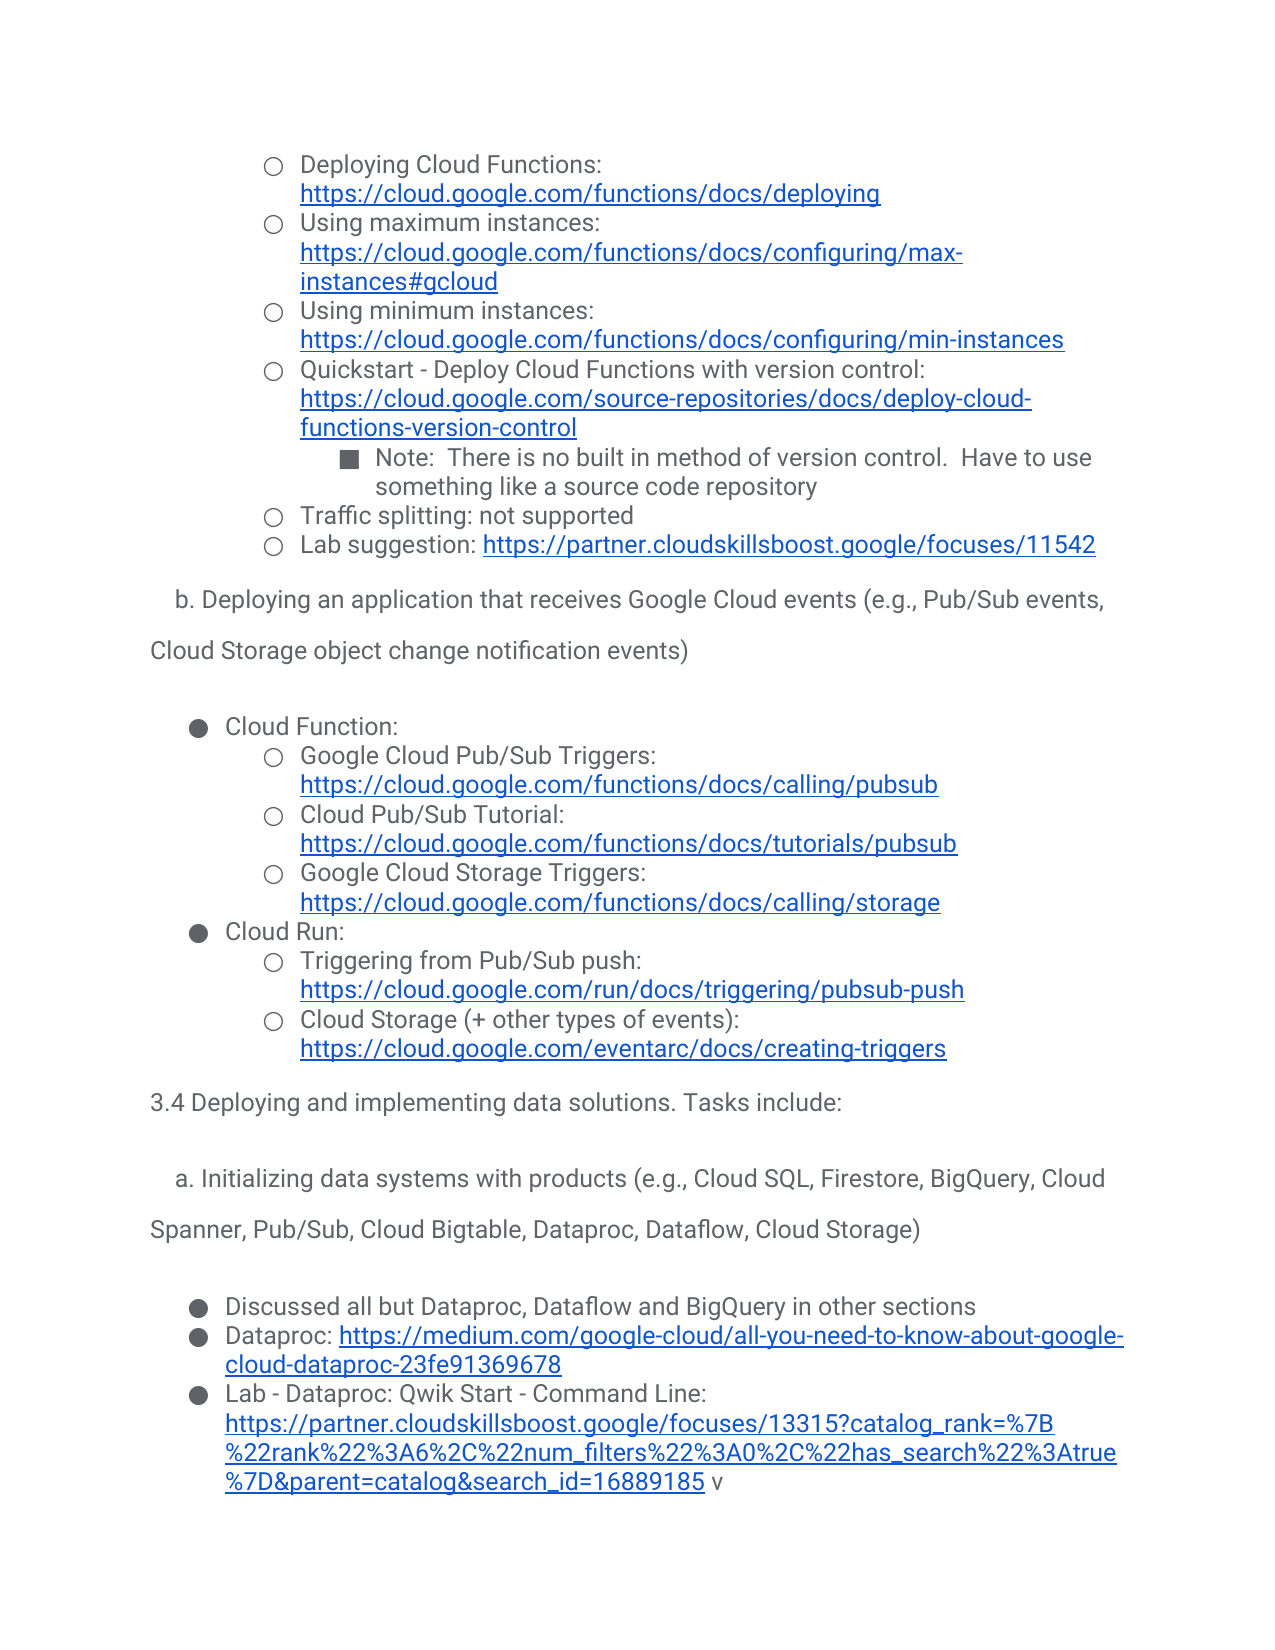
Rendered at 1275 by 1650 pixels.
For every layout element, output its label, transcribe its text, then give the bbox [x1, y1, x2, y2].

list Cloud Run: [187, 917, 1125, 946]
text a. Initializing data systems with products (e.g., Cloud SQL, Firestore, BigQuery, Cloud Spanner, Pub/Sub, Cloud Bigtable, Dataproc, Dataflow, Cloud Storage) [150, 1164, 1125, 1245]
list Google Cloud Storage Triggers: https://cloud.google.com/functions/docs/calling/storage [262, 858, 1125, 917]
list Lab - Dataproc: Qwik Start - Command Line: https://partner.cloudskillsboost.google/focuses/13315?catalog_rank=%7B%22rank%22%3A6%2C%22num_filters%22%3A0%2C%22has_search%22%3Atrue%7D&parent=catalog&search_id=16889185 v [187, 1379, 1125, 1497]
list Lab suggestion: https://partner.cloudskillsboost.google/focuses/11542 [262, 531, 1125, 560]
list Cloud Function: [187, 712, 1125, 741]
list Note: There is no built in method of version control. Have to use something like a source code repository [337, 443, 1125, 501]
list Quickstart - Deploy Cloud Functions with version control: https://cloud.google.com/source-repositories/docs/deploy-cloud-functions-version-control [262, 355, 1125, 443]
list Triggering from Pub/Sub push: https://cloud.google.com/run/docs/triggering/pubsub-push [262, 946, 1125, 1005]
list Discussed all but Dataproc, Dataflow and BigQuery in other sections [187, 1292, 1125, 1321]
text 3.4 Deploying and implementing data solutions. Tasks include: [150, 1088, 1125, 1118]
list Google Cloud Pub/Sub Triggers: https://cloud.google.com/functions/docs/calling/pubsub [262, 741, 1125, 800]
list Cloud Pub/Sub Tutorial: https://cloud.google.com/functions/docs/tutorials/pubsub [262, 800, 1125, 858]
list Using minimum instances: https://cloud.google.com/functions/docs/configuring/min-instances [262, 296, 1125, 355]
list Traffic splitting: not supported [262, 501, 1125, 531]
text b. Deploying an application that receives Google Cloud events (e.g., Pub/Sub events, Cloud Storage object change notification events) [150, 585, 1125, 665]
list Cloud Storage (+ other types of events): https://cloud.google.com/eventarc/docs/creating-triggers [262, 1005, 1125, 1063]
list Using maximum instances: https://cloud.google.com/functions/docs/configuring/max-instances#gcloud [262, 208, 1125, 296]
list Deploying Cloud Functions: https://cloud.google.com/functions/docs/deploying [262, 150, 1125, 208]
list Dataproc: https://medium.com/google-cloud/all-you-need-to-know-about-google-cloud-dataproc-23fe91369678 [187, 1321, 1125, 1379]
